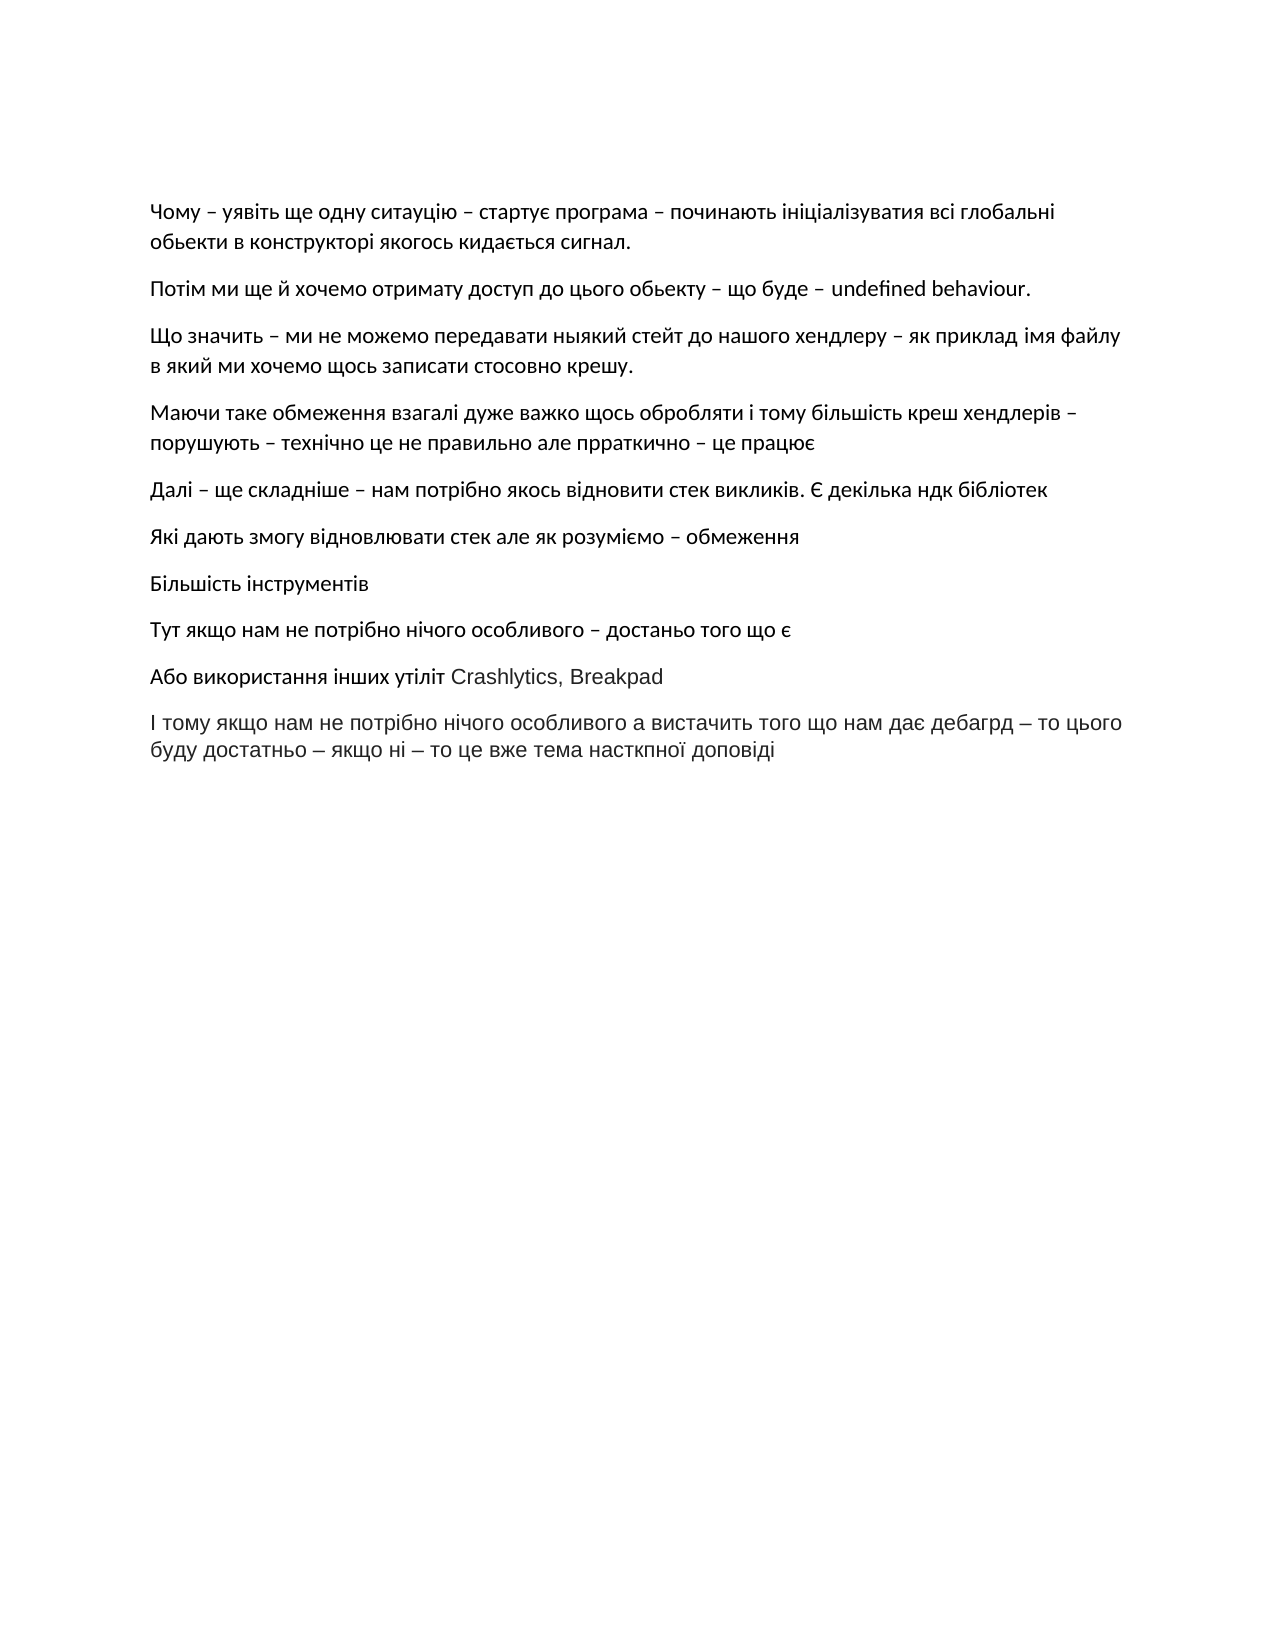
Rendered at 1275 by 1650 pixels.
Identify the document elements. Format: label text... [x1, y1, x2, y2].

text Далі – ще складніше – нам потрібно якось відновити стек викликів. Є декілька ндк бібліотек [150, 475, 1125, 503]
text Які дають змогу відновлювати стек але як розуміємо – обмеження [150, 522, 1125, 550]
text Або використання інших утіліт Crashlytics, Breakpad [150, 662, 1125, 691]
text Чому – уявіть ще одну ситауцію – стартує програма – починають ініціалізуватия всі глобальні обьекти в конструкторі якогось кидається сигнал. [150, 197, 1125, 255]
text Потім ми ще й хочемо отримату доступ до цього обьекту – що буде – undefined behaviour. [150, 274, 1125, 302]
text Маючи таке обмеження взагалі дуже важко щось обробляти і тому більшість креш хендлерів – порушують – технічно це не правильно але прраткично – це працює [150, 398, 1125, 456]
text Що значить – ми не можемо передавати ныякий стейт до нашого хендлеру – як приклад імя файлу в який ми хочемо щось записати стосовно крешу. [150, 321, 1125, 379]
text Більшість інструментів [150, 569, 1125, 597]
text І тому якщо нам не потрібно нічого особливого а вистачить того що нам дає дебагрд – то цього буду достатньо – якщо ні – то це вже тема насткпної доповіді [150, 709, 1125, 762]
text Тут якщо нам не потрібно нічого особливого – достаньо того що є [150, 616, 1125, 644]
